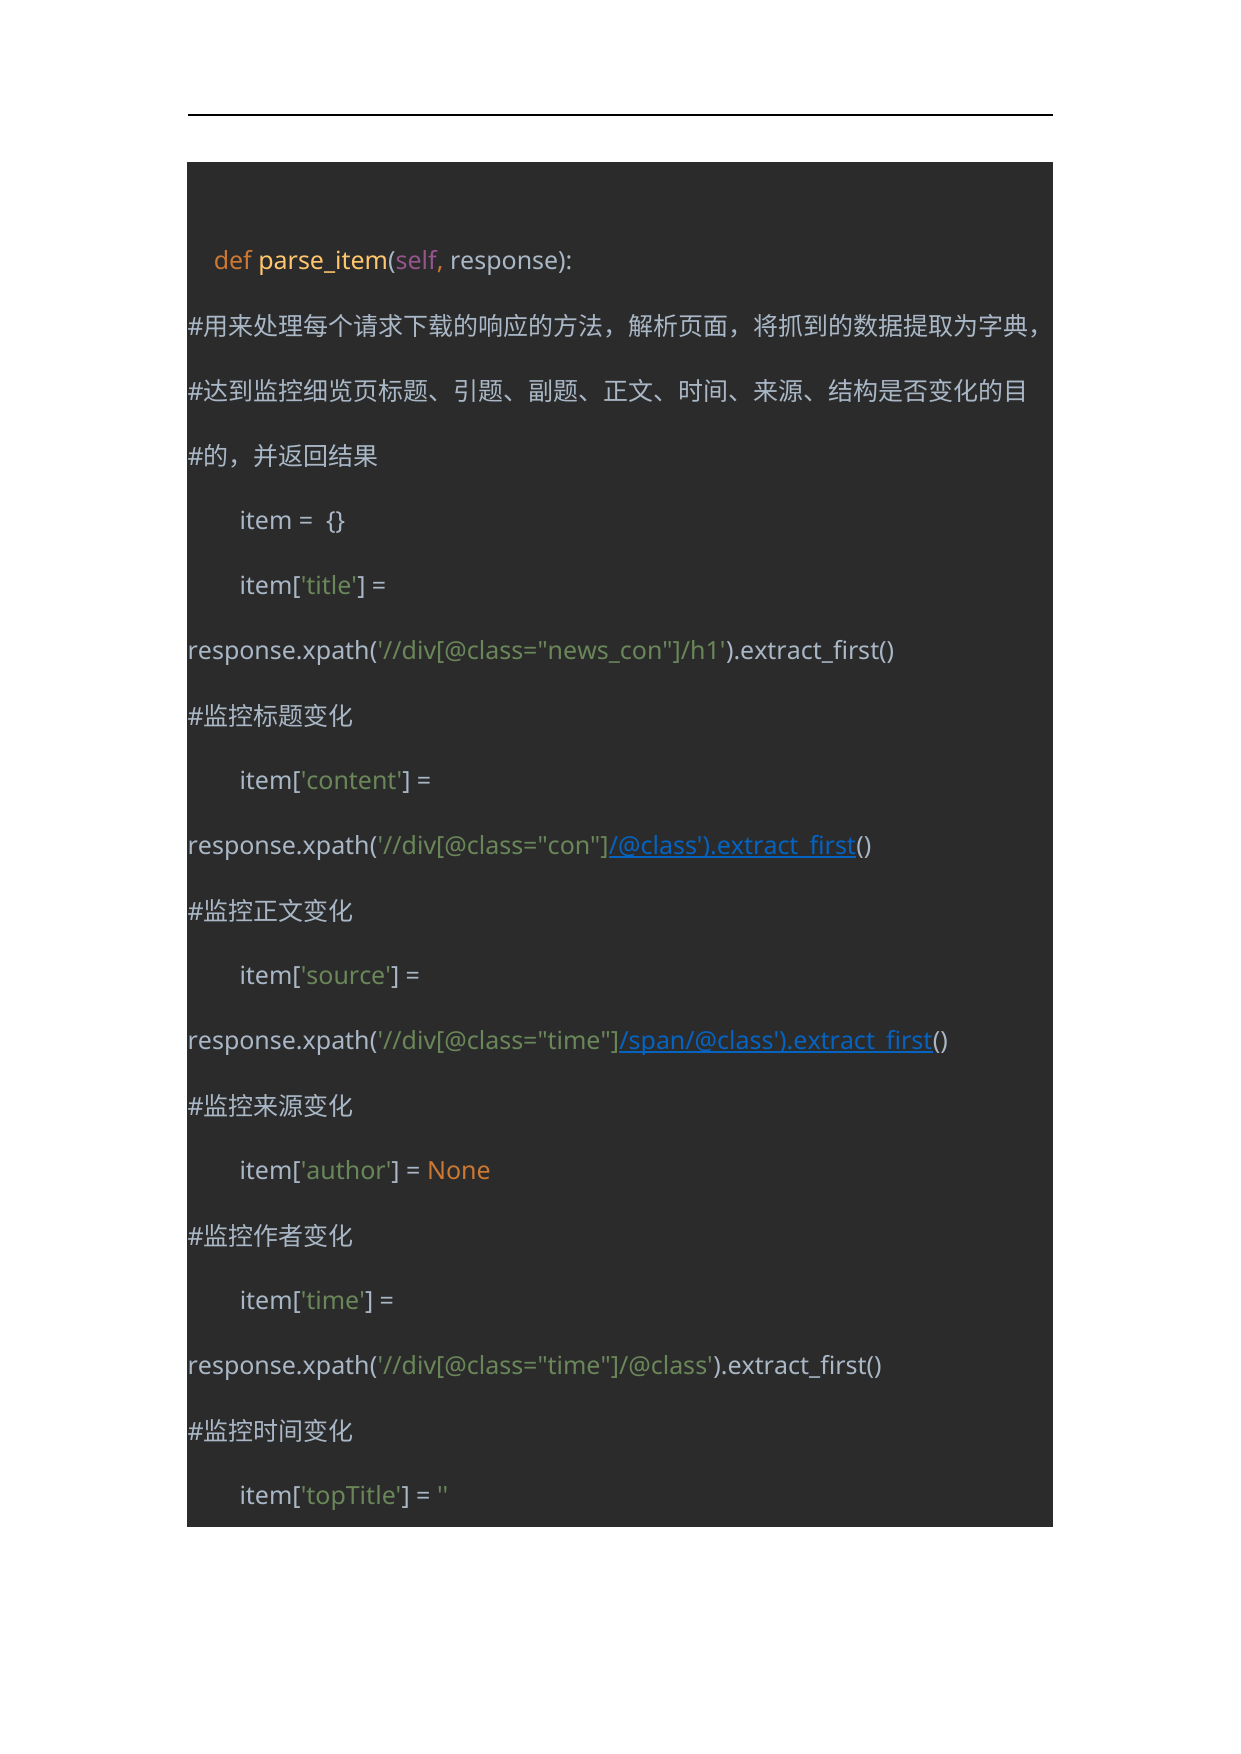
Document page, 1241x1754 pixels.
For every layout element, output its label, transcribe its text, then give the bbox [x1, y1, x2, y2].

text #监控来源变化 item['author'] = None [187, 1072, 1053, 1202]
text #的，并返回结果 item = {} item['title'] = response.xpath('//div[@class="news_con"]/h1').extract_first() [187, 422, 1053, 682]
text #监控标题变化 item['content'] = response.xpath('//div[@class="con"]/@class').extract_first() [187, 682, 1053, 877]
text #用来处理每个请求下载的响应的方法，解析页面，将抓到的数据提取为字典，#达到监控细览页标题、引题、副题、正文、时间、来源、结构是否变化的目 [187, 292, 1053, 422]
text #监控正文变化 item['source'] = response.xpath('//div[@class="time"]/span/@class').extract_first() [187, 877, 1053, 1072]
text #监控时间变化 item['topTitle'] = '' [187, 1397, 1053, 1527]
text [187, 162, 1053, 292]
text #监控作者变化 item['time'] = response.xpath('//div[@class="time"]/@class').extract_first() [187, 1202, 1053, 1397]
